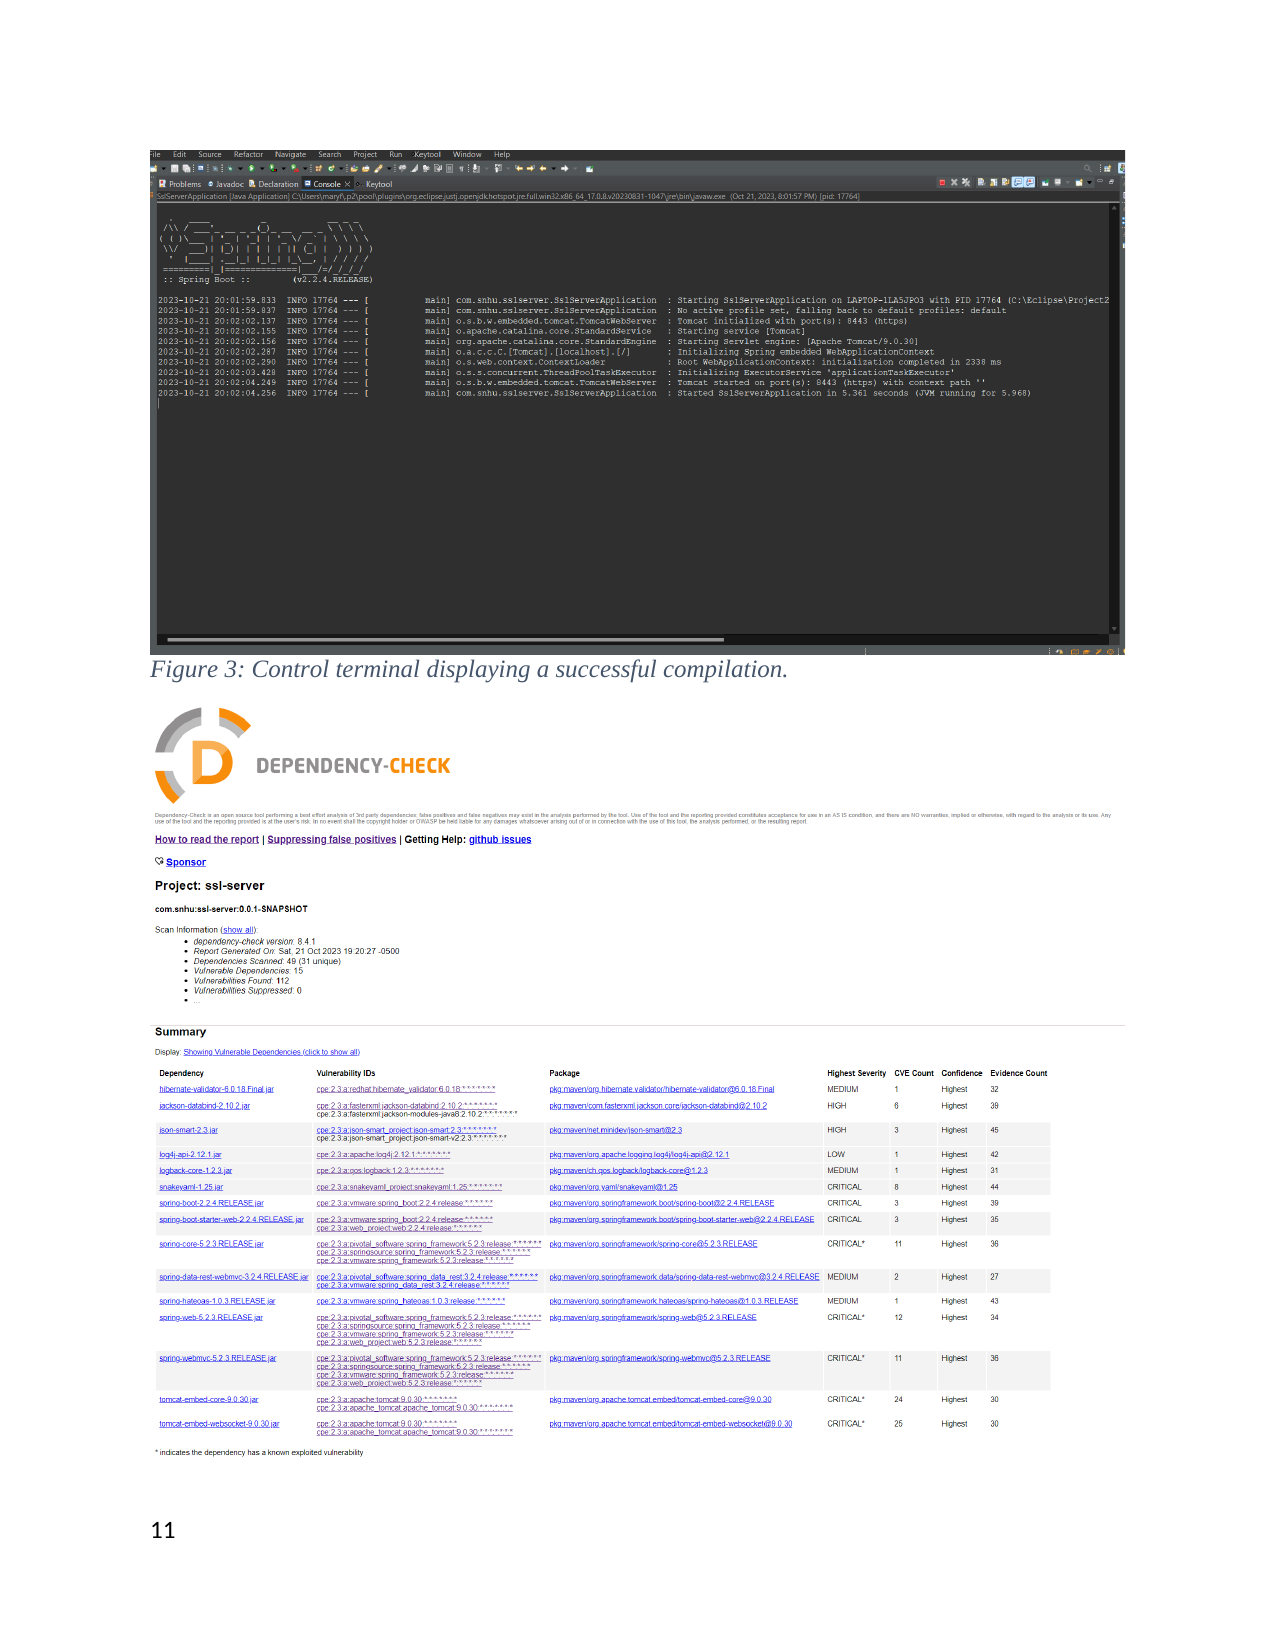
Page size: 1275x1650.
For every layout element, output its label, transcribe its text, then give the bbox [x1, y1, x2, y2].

picture [150, 150, 1125, 655]
text Figure 3: Control terminal displaying a successful compilation. [150, 655, 1125, 683]
picture [150, 704, 1125, 1459]
